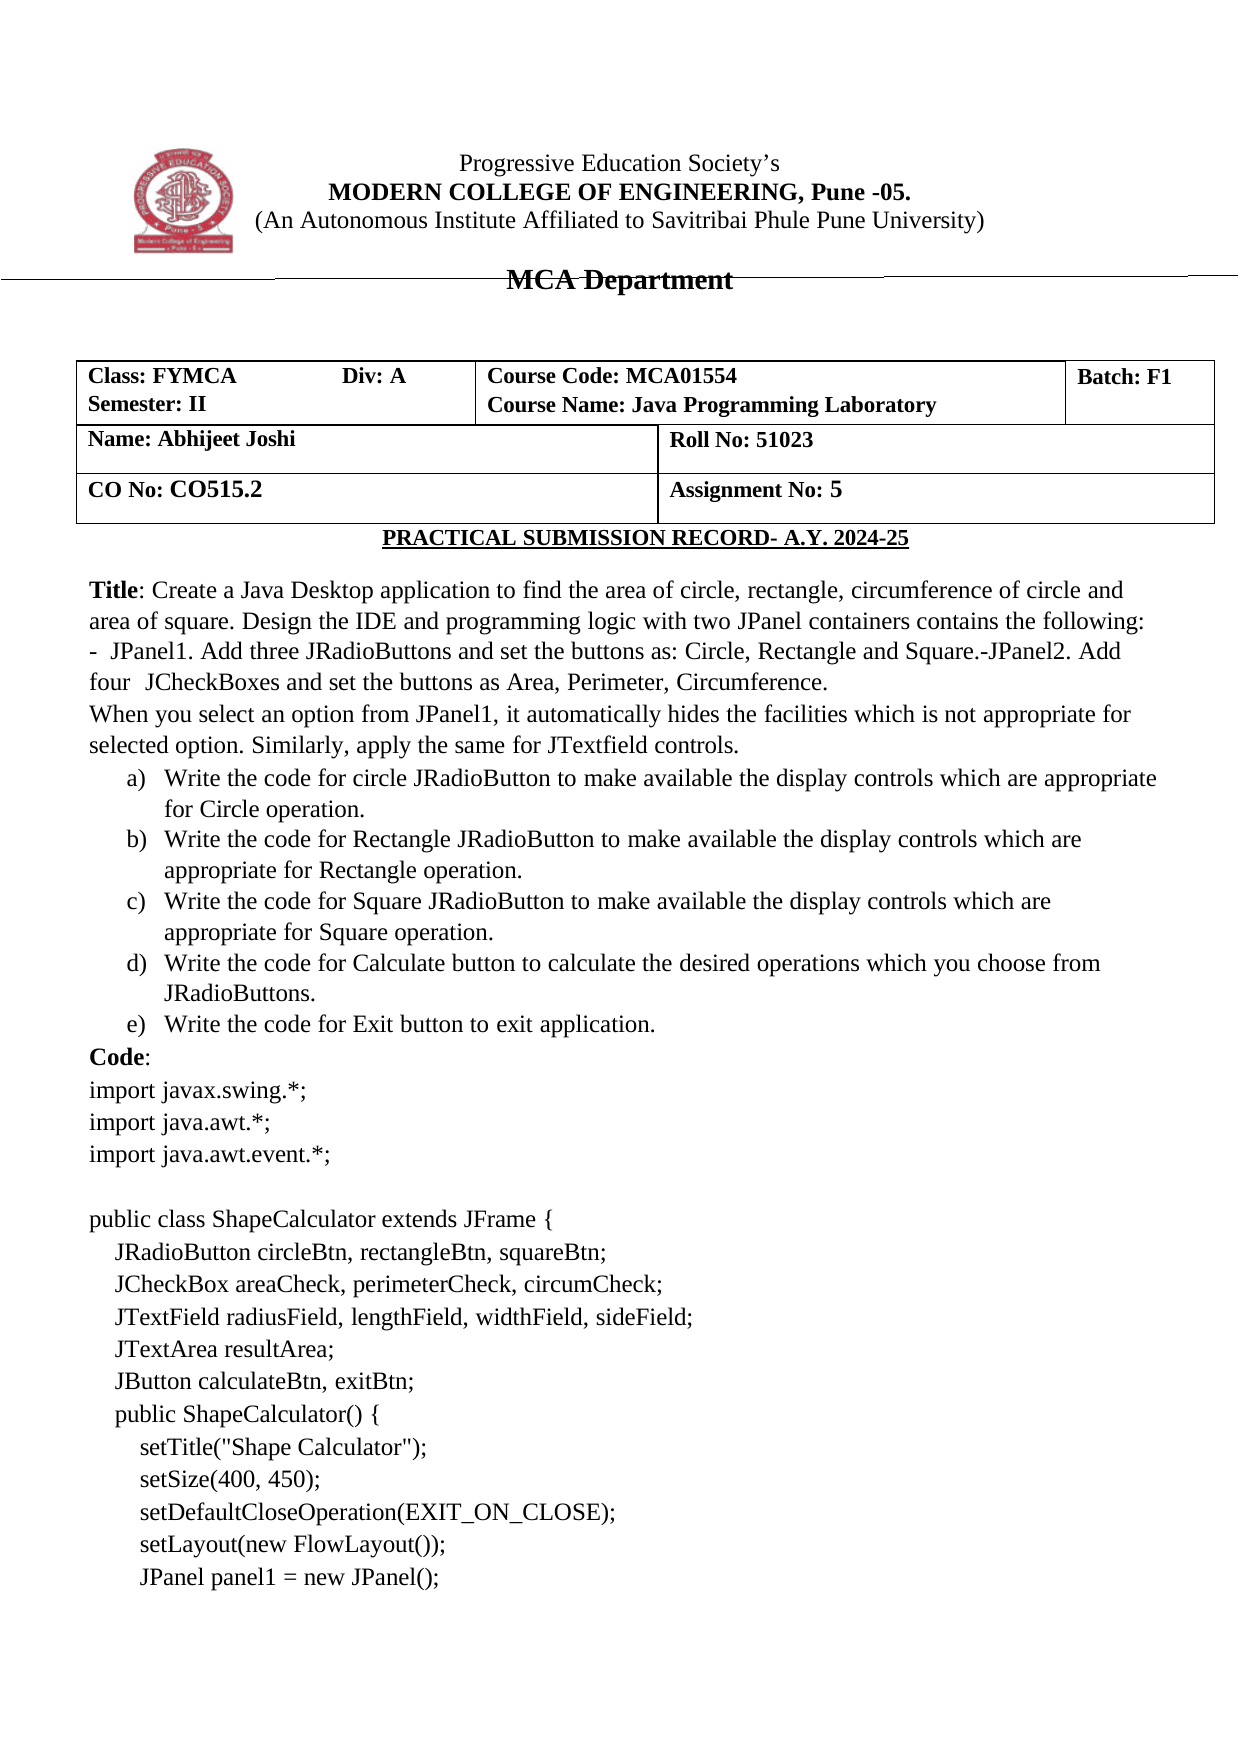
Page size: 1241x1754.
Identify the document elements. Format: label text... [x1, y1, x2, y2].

table_cell CO No: CO515.2 [77, 474, 657, 523]
text JPanel panel1 = new JPanel(); [139, 1562, 1240, 1591]
table_cell Assignment No: 5 [659, 474, 1214, 523]
text import javax.swing.*; import java.awt.*; import java.awt.event.*; [89, 1075, 335, 1168]
list Write the code for Square JRadioButton to make available the display controls which are appropriate for Square operation. [126, 886, 1054, 946]
list Write the code for circle JRadioButton to make available the display controls which are appropriate for Circle operation. [126, 763, 1161, 822]
subtitle Code: [89, 1042, 1240, 1071]
table_header Course Code: MCA01554 Course Name: Java Programming Laboratory [476, 362, 1065, 423]
table_cell Roll No: 51023 [659, 425, 1214, 473]
text setTitle("Shape Calculator"); setSize(400, 450); [139, 1432, 473, 1493]
text JButton calculateBtn, exitBtn; public ShapeCalculator() { [114, 1366, 473, 1428]
text When you select an option from JPanel1, it automatically hides the facilities which is not appropriate for selected option. Similarly, apply the same for JTextfield controls. [89, 699, 1161, 759]
text PRACTICAL SUBMISSION RECORD- A.Y. 2024-25 [382, 524, 1240, 550]
list Write the code for Rectangle JRadioButton to make available the display controls which are appropriate for Rectangle operation. [126, 824, 1084, 884]
picture [590, 271, 598, 277]
table_header Batch: F1 [1066, 361, 1214, 423]
text setDefaultCloseOperation(EXIT_ON_CLOSE); setLayout(new FlowLayout()); [139, 1497, 698, 1558]
picture [133, 148, 234, 254]
table_header Class: FYMCA Div: A Semester: II [77, 362, 475, 423]
list Write the code for Exit button to exit application. [126, 1009, 1240, 1038]
list Write the code for Calculate button to calculate the desired operations which you choose from JRadioButtons. [126, 948, 1106, 1007]
text public class ShapeCalculator extends JFrame { JRadioButton circleBtn, rectangleBtn, squareBtn; JCheckBox areaCheck, perimeterCheck, circumCheck; JTextField radiusField, lengthField, widthField, sideField; JTextArea resultArea; [89, 1204, 698, 1363]
picture [236, 154, 1081, 281]
table_cell Name: Abhijeet Joshi [77, 426, 657, 473]
text Title: Create a Java Desktop application to find the area of circle, rectangle, circumference of circle and area of square. Design the IDE and programming logic with two JPanel containers contains the following: - JPanel1. Add three JRadioButtons and set the buttons as: Circle, Rectangle and Square.-JPanel2. Add four JCheckBoxes and set the buttons as Area, Perimeter, Circumference. [89, 575, 1161, 696]
